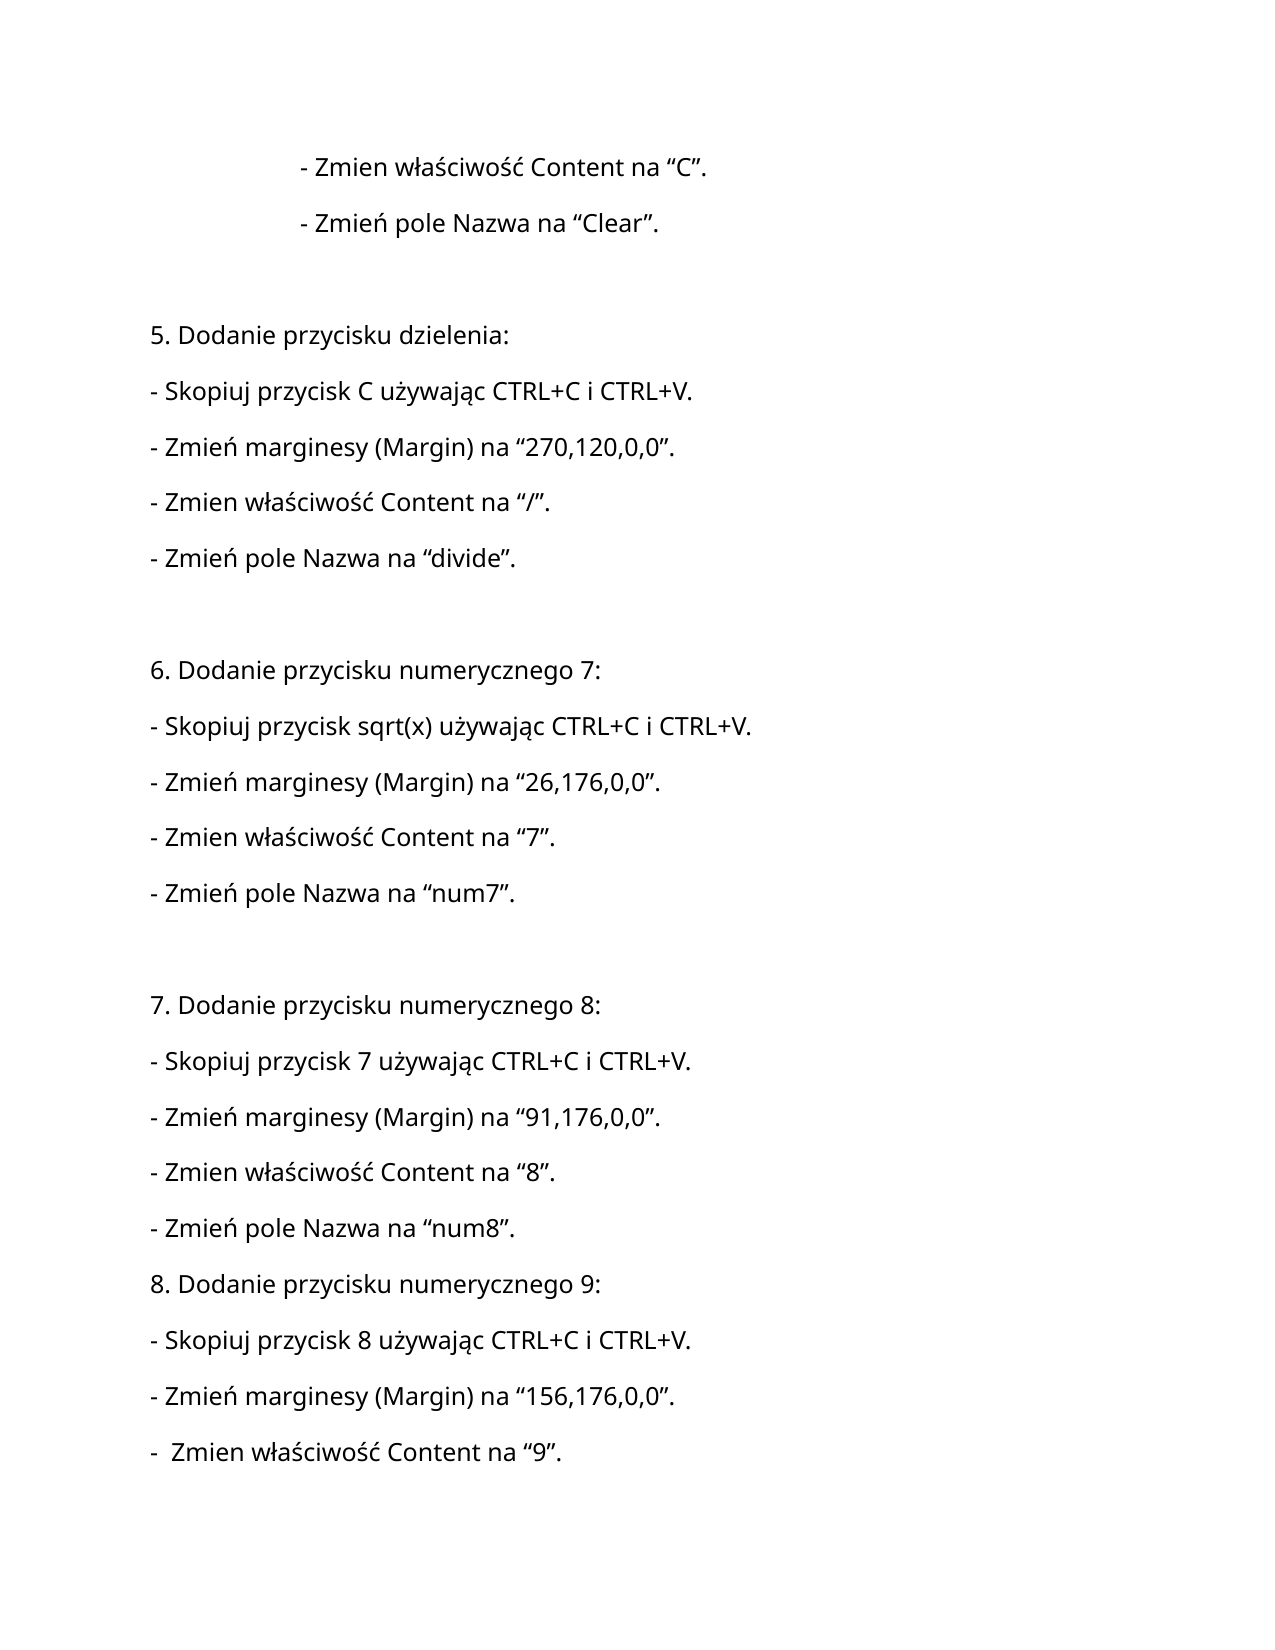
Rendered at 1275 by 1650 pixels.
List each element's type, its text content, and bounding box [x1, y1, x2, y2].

text - Zmień marginesy (Margin) na “270,120,0,0”. [150, 429, 1125, 463]
text - Zmień pole Nazwa na “divide”. [150, 541, 1125, 575]
text - Zmień pole Nazwa na “Clear”. [300, 206, 1125, 240]
text - Zmień pole Nazwa na “num8”. [150, 1211, 1125, 1245]
text - Skopiuj przycisk sqrt(x) używając CTRL+C i CTRL+V. [150, 708, 1125, 742]
text - Zmień marginesy (Margin) na “91,176,0,0”. [150, 1099, 1125, 1133]
text - Zmien właściwość Content na “7”. [150, 820, 1125, 854]
text - Skopiuj przycisk 7 używając CTRL+C i CTRL+V. [150, 1043, 1125, 1077]
text - Skopiuj przycisk C używając CTRL+C i CTRL+V. [150, 373, 1125, 407]
text - Zmień marginesy (Margin) na “156,176,0,0”. [150, 1378, 1125, 1412]
text 5. Dodanie przycisku dzielenia: [150, 317, 1125, 352]
text 8. Dodanie przycisku numerycznego 9: [150, 1267, 1125, 1301]
text - Zmień marginesy (Margin) na “26,176,0,0”. [150, 764, 1125, 798]
text - Zmień pole Nazwa na “num7”. [150, 876, 1125, 910]
text - Zmien właściwość Content na “8”. [150, 1155, 1125, 1189]
text - Zmien właściwość Content na “/”. [150, 485, 1125, 519]
text 7. Dodanie przycisku numerycznego 8: [150, 987, 1125, 1022]
text - Zmien właściwość Content na “9”. [150, 1434, 1125, 1468]
text - Zmien właściwość Content na “C”. [300, 150, 1125, 184]
text - Skopiuj przycisk 8 używając CTRL+C i CTRL+V. [150, 1322, 1125, 1357]
text 6. Dodanie przycisku numerycznego 7: [150, 652, 1125, 687]
